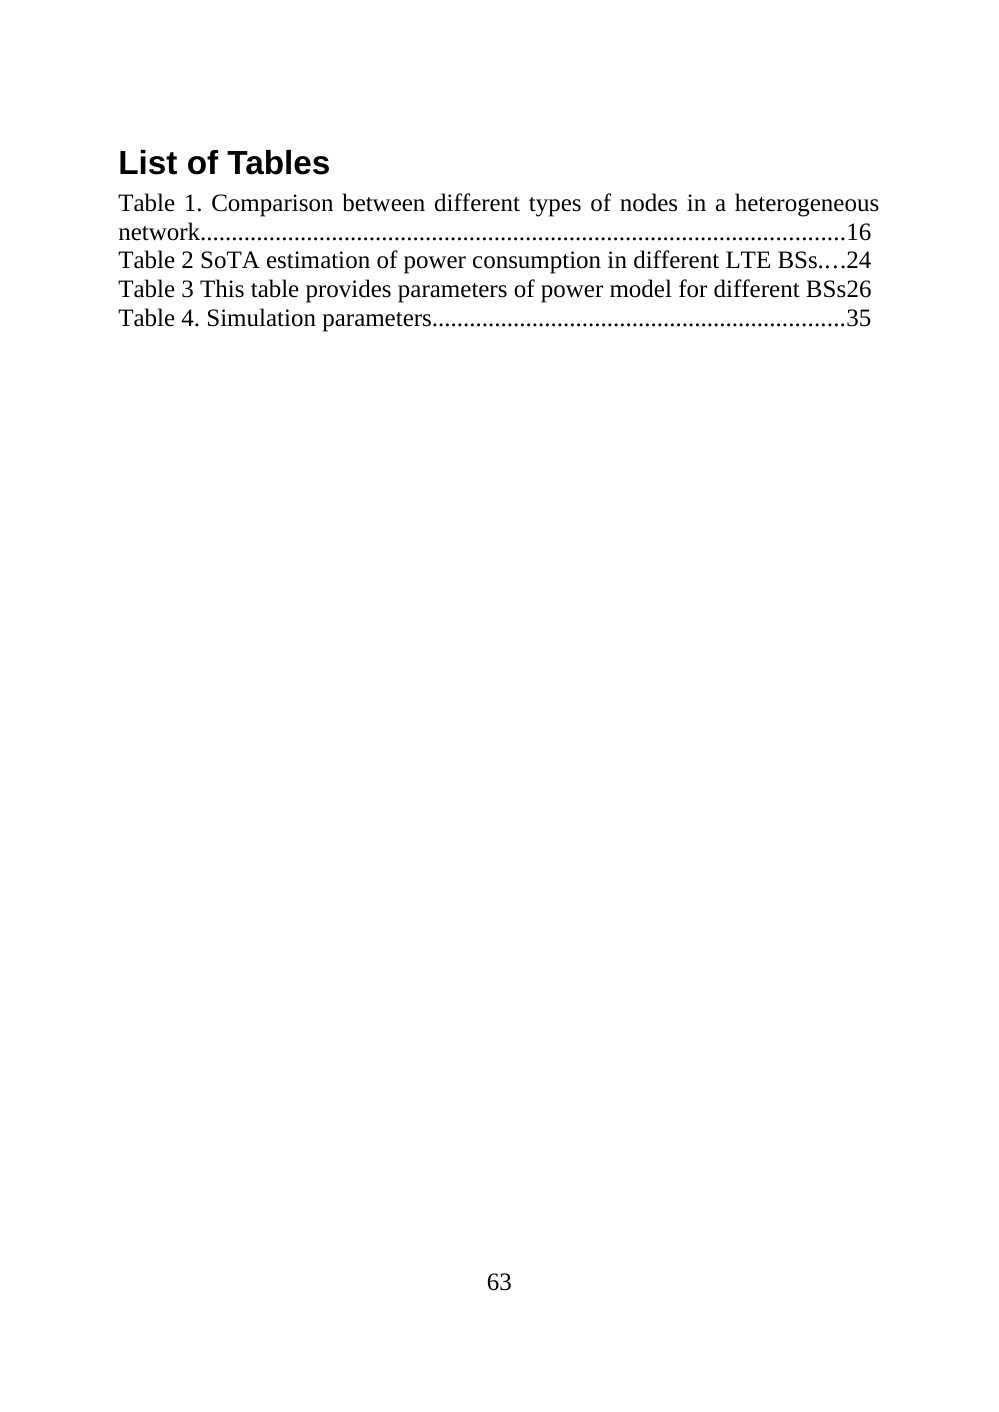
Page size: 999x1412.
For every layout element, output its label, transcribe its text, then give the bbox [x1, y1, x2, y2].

text Table 1. Comparison between different types of nodes in a heterogeneous network. 16 [118, 188, 880, 245]
subtitle List of Tables [118, 143, 880, 182]
text Table 2 SoTA estimation of power consumption in different LTE BSs. 24 [118, 245, 880, 274]
text Table 3 This table provides parameters of power model for different BSs 26 [118, 274, 880, 303]
text Table 4. Simulation parameters 35 [118, 303, 880, 332]
